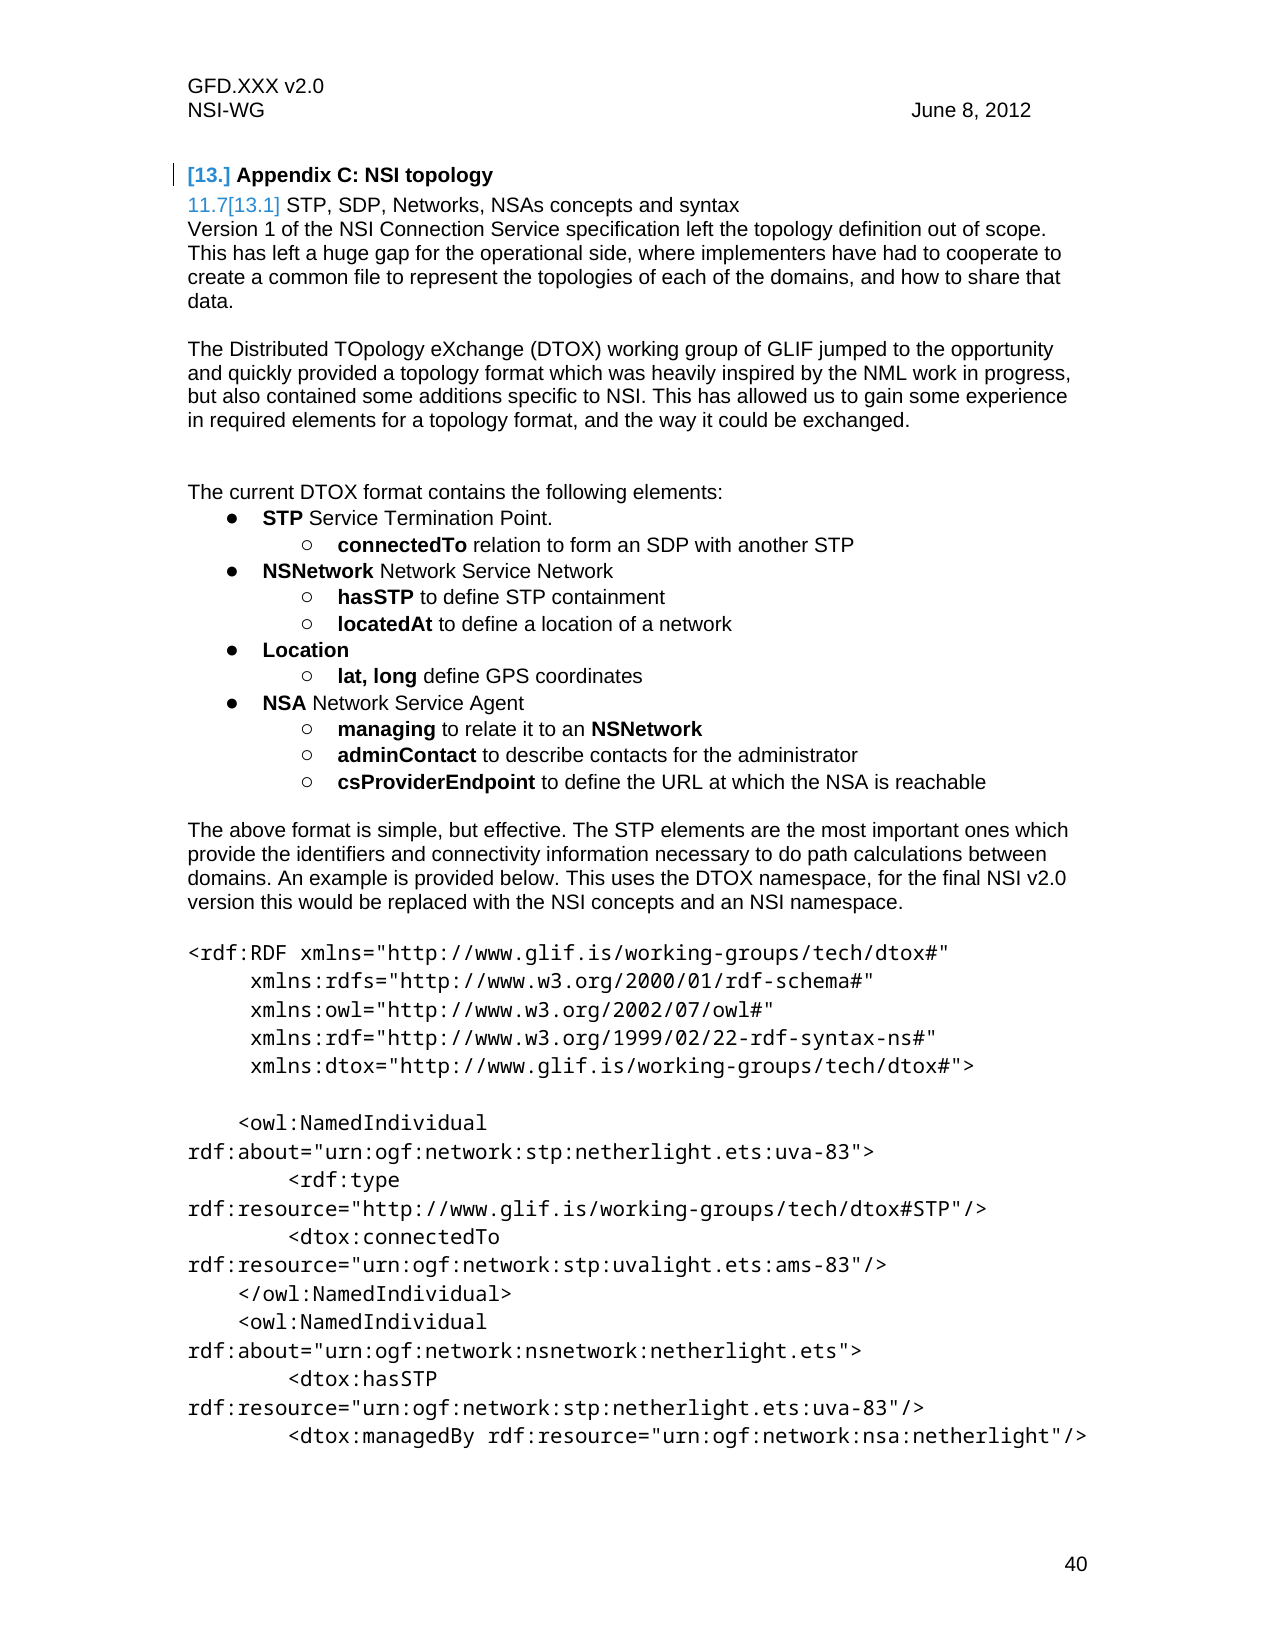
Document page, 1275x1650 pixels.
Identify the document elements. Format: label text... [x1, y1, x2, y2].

text <dtox:connectedTo rdf:resource="urn:ogf:network:stp:uvalight.ets:ams-83"/> [187, 1222, 1087, 1279]
list NSA Network Service Agent [225, 689, 1087, 715]
list lat, long define GPS coordinates [300, 662, 1087, 689]
text Version 1 of the NSI Connection Service specification left the topology definition out of scope. This has left a huge gap for the operational side, where implementers have had to cooperate to create a common file to represent the topologies of each of the domains, and how to share that data. [187, 217, 1087, 312]
text <dtox:hasSTP rdf:resource="urn:ogf:network:stp:netherlight.ets:uva-83"/> [187, 1364, 1087, 1421]
subtitle STP, SDP, Networks, NSAs concepts and syntax [187, 193, 1087, 217]
subtitle Appendix C: NSI topology [187, 162, 1087, 186]
text <rdf:type rdf:resource="http://www.glif.is/working-groups/tech/dtox#STP"/> [187, 1165, 1087, 1222]
list NSNetwork Network Service Network [225, 557, 1087, 583]
list adminContact to describe contacts for the administrator [300, 741, 1087, 768]
text The Distributed TOpology eXchange (DTOX) working group of GLIF jumped to the opportunity and quickly provided a topology format which was heavily inspired by the NML work in progress, but also contained some additions specific to NSI. This has allowed us to gain some experience in required elements for a topology format, and the way it could be exchanged. [187, 336, 1087, 432]
text <rdf:RDF xmlns="http://www.glif.is/working-groups/tech/dtox#" [187, 938, 1087, 966]
list locatedAt to define a location of a network [300, 609, 1087, 636]
text </owl:NamedIndividual> [187, 1279, 1087, 1307]
text xmlns:rdfs="http://www.w3.org/2000/01/rdf-schema#" [187, 966, 1087, 995]
text <owl:NamedIndividual rdf:about="urn:ogf:network:stp:netherlight.ets:uva-83"> [187, 1108, 1087, 1165]
text <owl:NamedIndividual rdf:about="urn:ogf:network:nsnetwork:netherlight.ets"> [187, 1307, 1087, 1364]
list Location [225, 636, 1087, 662]
text xmlns:rdf="http://www.w3.org/1999/02/22-rdf-syntax-ns#" [187, 1023, 1087, 1052]
list managing to relate it to an NSNetwork [300, 715, 1087, 741]
list csProviderEndpoint to define the URL at which the NSA is reachable [300, 768, 1087, 794]
text The above format is simple, but effective. The STP elements are the most important ones which provide the identifiers and connectivity information necessary to do path calculations between domains. An example is provided below. This uses the DTOX namespace, for the final NSI v2.0 version this would be replaced with the NSI concepts and an NSI namespace. [187, 818, 1087, 914]
text xmlns:dtox="http://www.glif.is/working-groups/tech/dtox#"> [187, 1052, 1087, 1080]
list connectedTo relation to form an SDP with another STP [300, 531, 1087, 557]
text The current DTOX format contains the following elements: [187, 480, 1087, 504]
list STP Service Termination Point. [225, 504, 1087, 531]
list hasSTP to define STP containment [300, 583, 1087, 609]
text xmlns:owl="http://www.w3.org/2002/07/owl#" [187, 995, 1087, 1023]
text <dtox:managedBy rdf:resource="urn:ogf:network:nsa:netherlight"/> [187, 1421, 1087, 1450]
